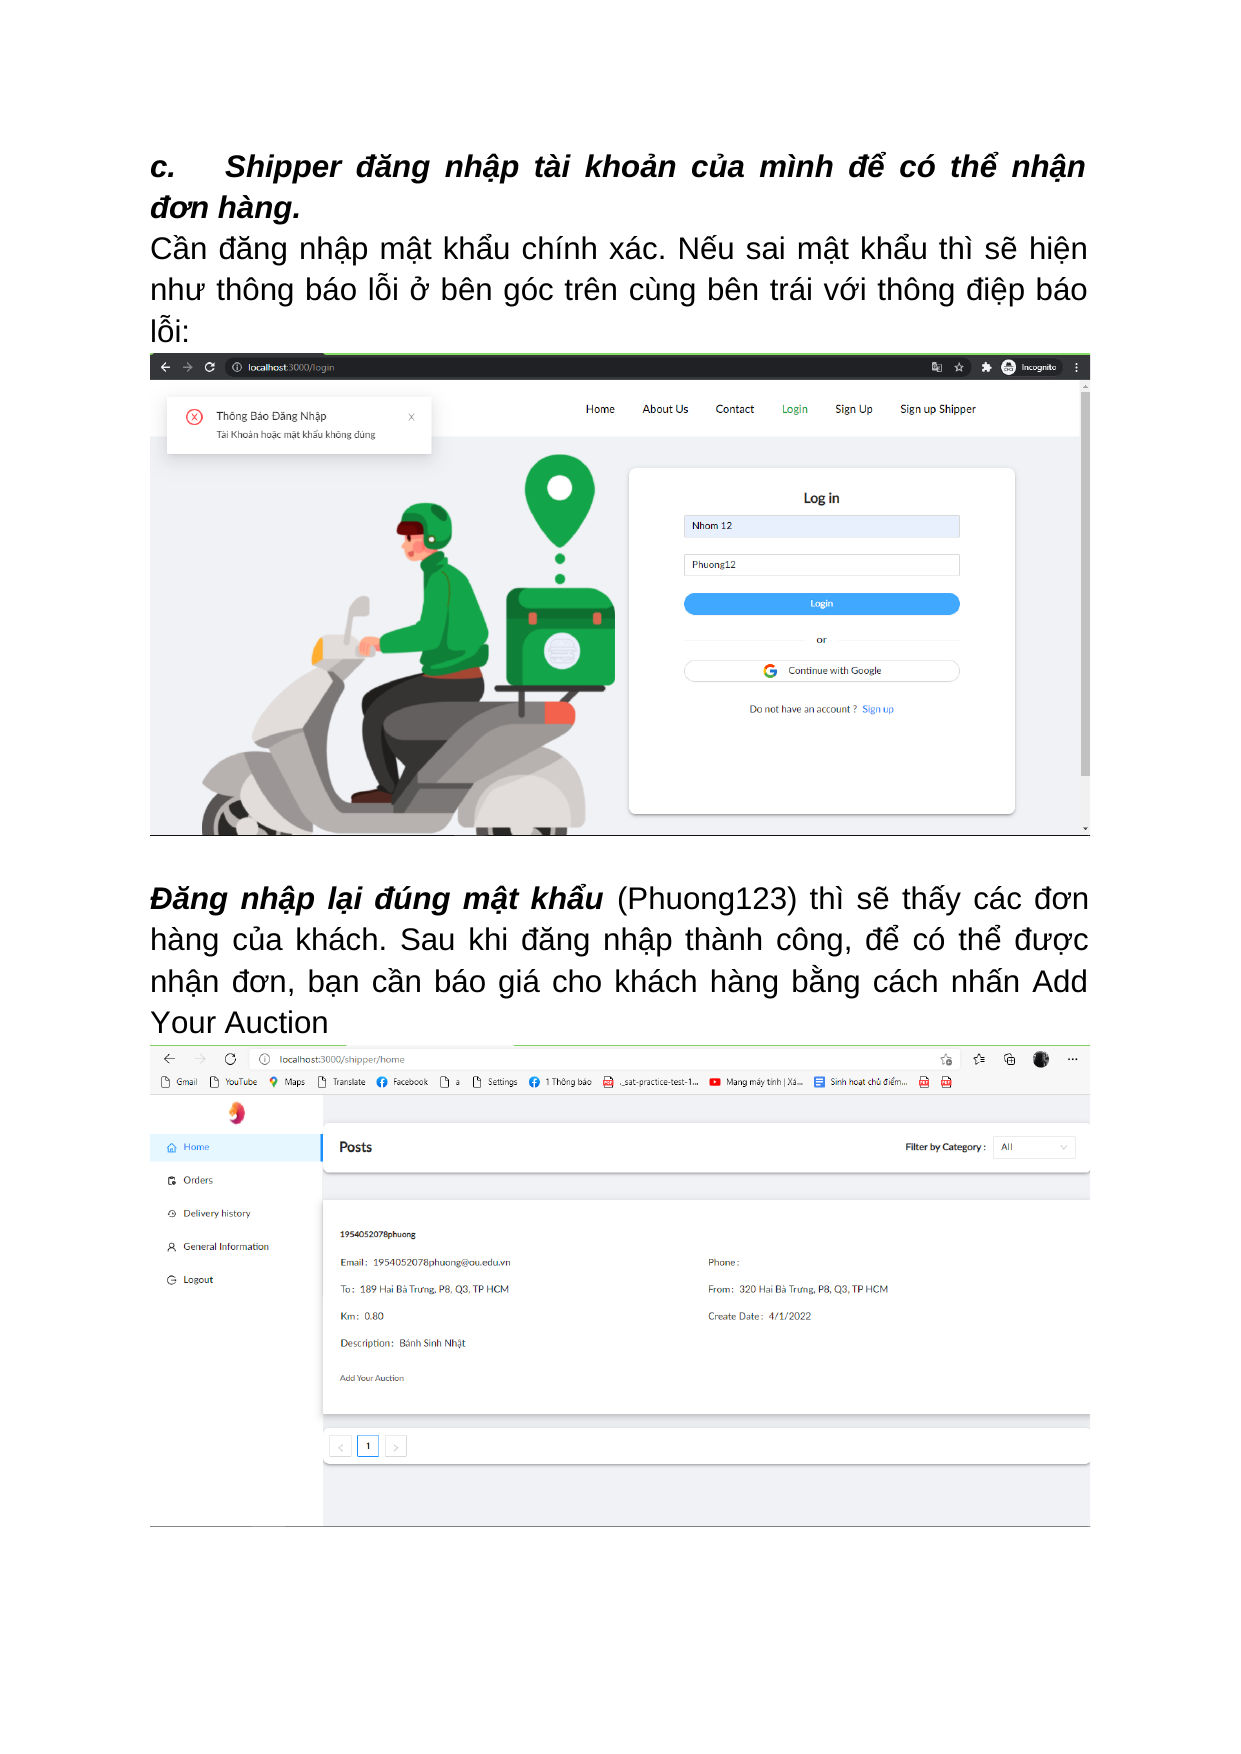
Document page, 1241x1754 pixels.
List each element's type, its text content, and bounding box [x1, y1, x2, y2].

picture [150, 353, 1091, 836]
list Shipper đăng nhập tài khoản của mình để có thể nhận đơn hàng. [150, 148, 1090, 225]
text Cần đăng nhập mật khẩu chính xác. Nếu sai mật khẩu thì sẽ hiện như thông báo lỗi ở bên góc trên cùng bên trái với thông điệp báo lỗi: [150, 230, 1090, 348]
picture [150, 1045, 1091, 1527]
text Đăng nhập lại đúng mật khẩu (Phuong123) thì sẽ thấy các đơn hàng của khách. Sau khi đăng nhập thành công, để có thể được nhận đơn, bạn cần báo giá cho khách hàng bằng cách nhấn Add Your Auction [150, 880, 1090, 1040]
